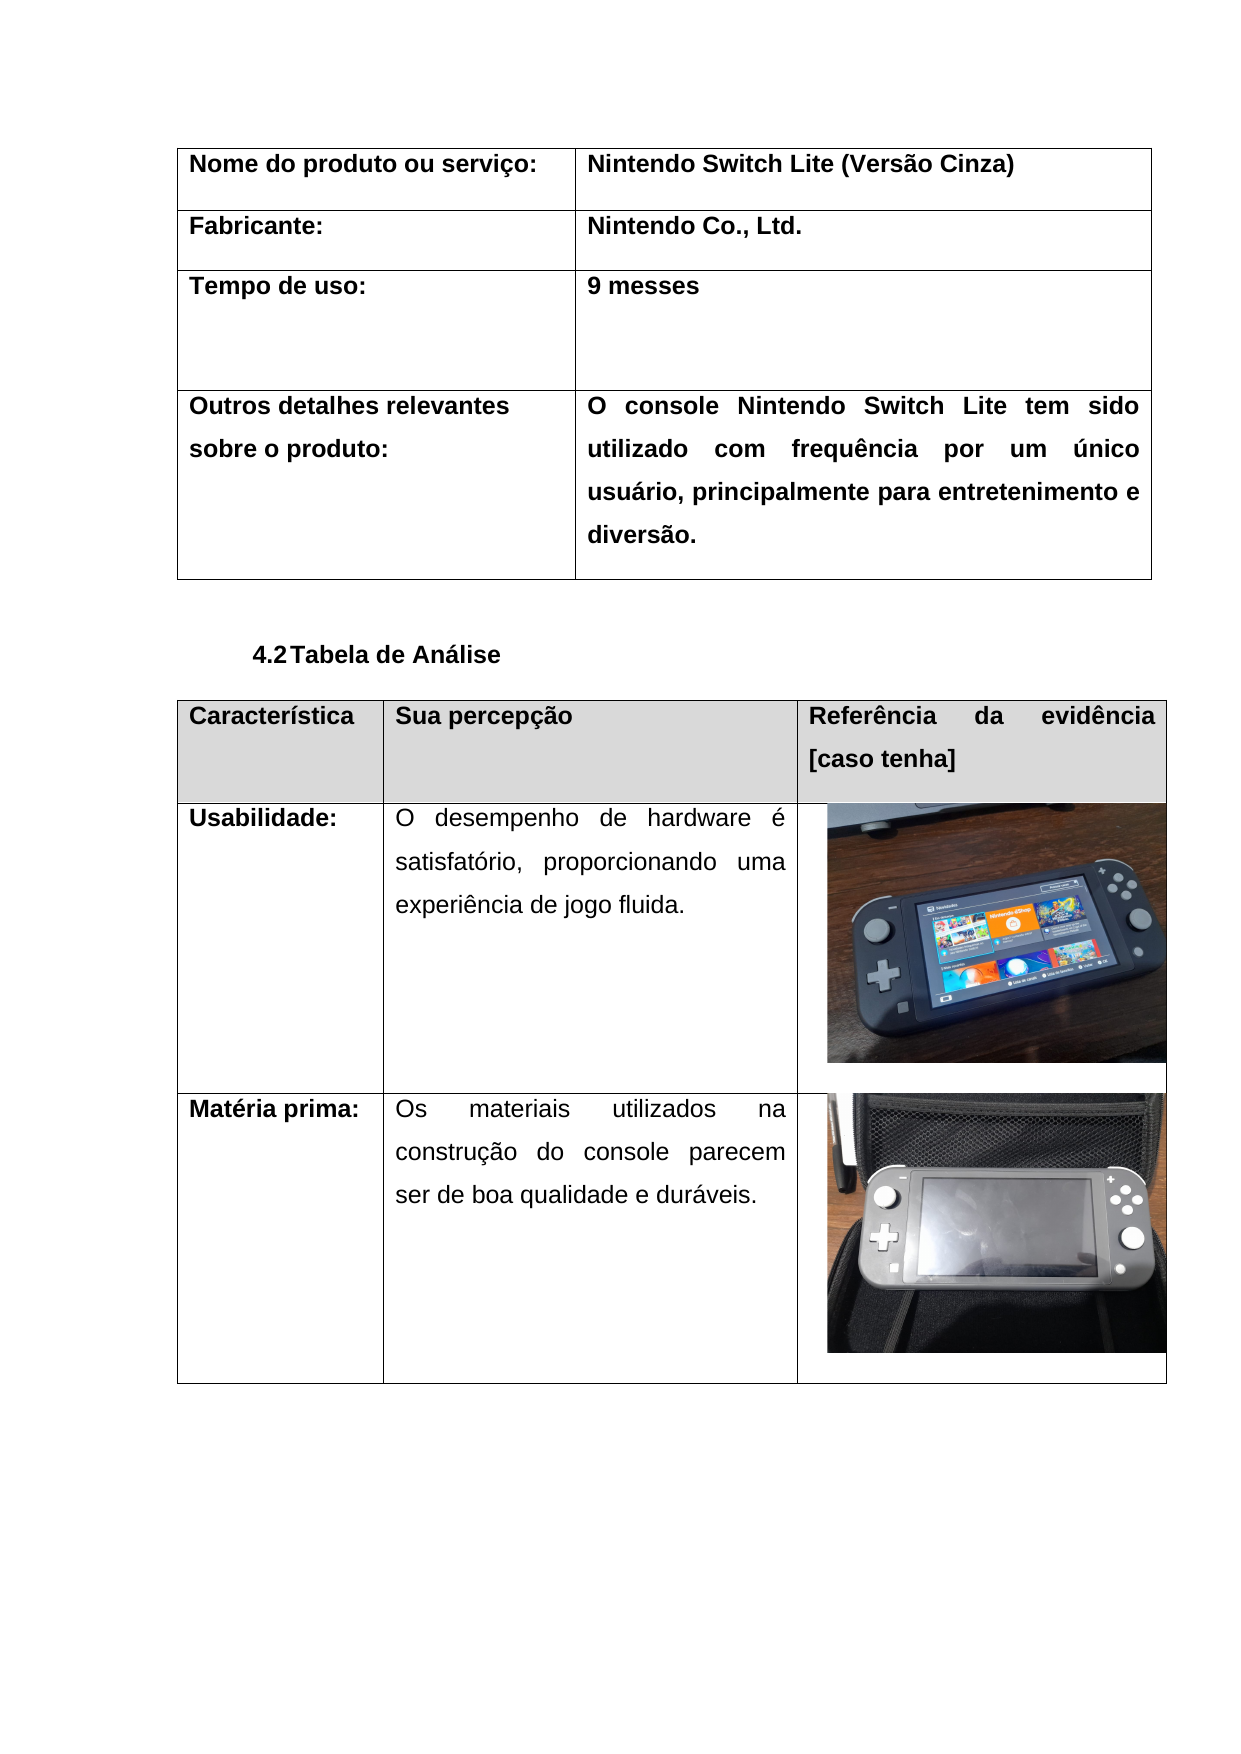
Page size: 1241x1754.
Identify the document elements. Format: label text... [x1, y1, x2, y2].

table_cell [798, 804, 1166, 1093]
table_cell 9 messes [576, 271, 1151, 390]
table_header Sua percepção [384, 701, 797, 802]
table_header Nome do produto ou serviço: [178, 149, 575, 210]
table_cell O console Nintendo Switch Lite tem sido utilizado com frequência por um único usuário, principalmente para entretenimento e diversão. [576, 391, 1151, 579]
table_cell Outros detalhes relevantes sobre o produto: [178, 391, 575, 579]
subtitle Tabela de Análise [252, 640, 1063, 669]
table_cell Matéria prima: [178, 1094, 383, 1383]
table_header Nintendo Switch Lite (Versão Cinza) [576, 149, 1151, 210]
table_header Referência da evidência [caso tenha] [798, 701, 1166, 802]
table_cell Fabricante: [178, 211, 575, 269]
table_cell O desempenho de hardware é satisfatório, proporcionando uma experiência de jogo fluida. [384, 804, 797, 1093]
table_cell Nintendo Co., Ltd. [576, 211, 1151, 269]
table_cell Os materiais utilizados na construção do console parecem ser de boa qualidade e duráveis. [384, 1094, 797, 1383]
table_cell Tempo de uso: [178, 271, 575, 390]
table_header Característica [178, 701, 383, 802]
table_cell [798, 1094, 1166, 1383]
table_cell Usabilidade: [178, 804, 383, 1093]
